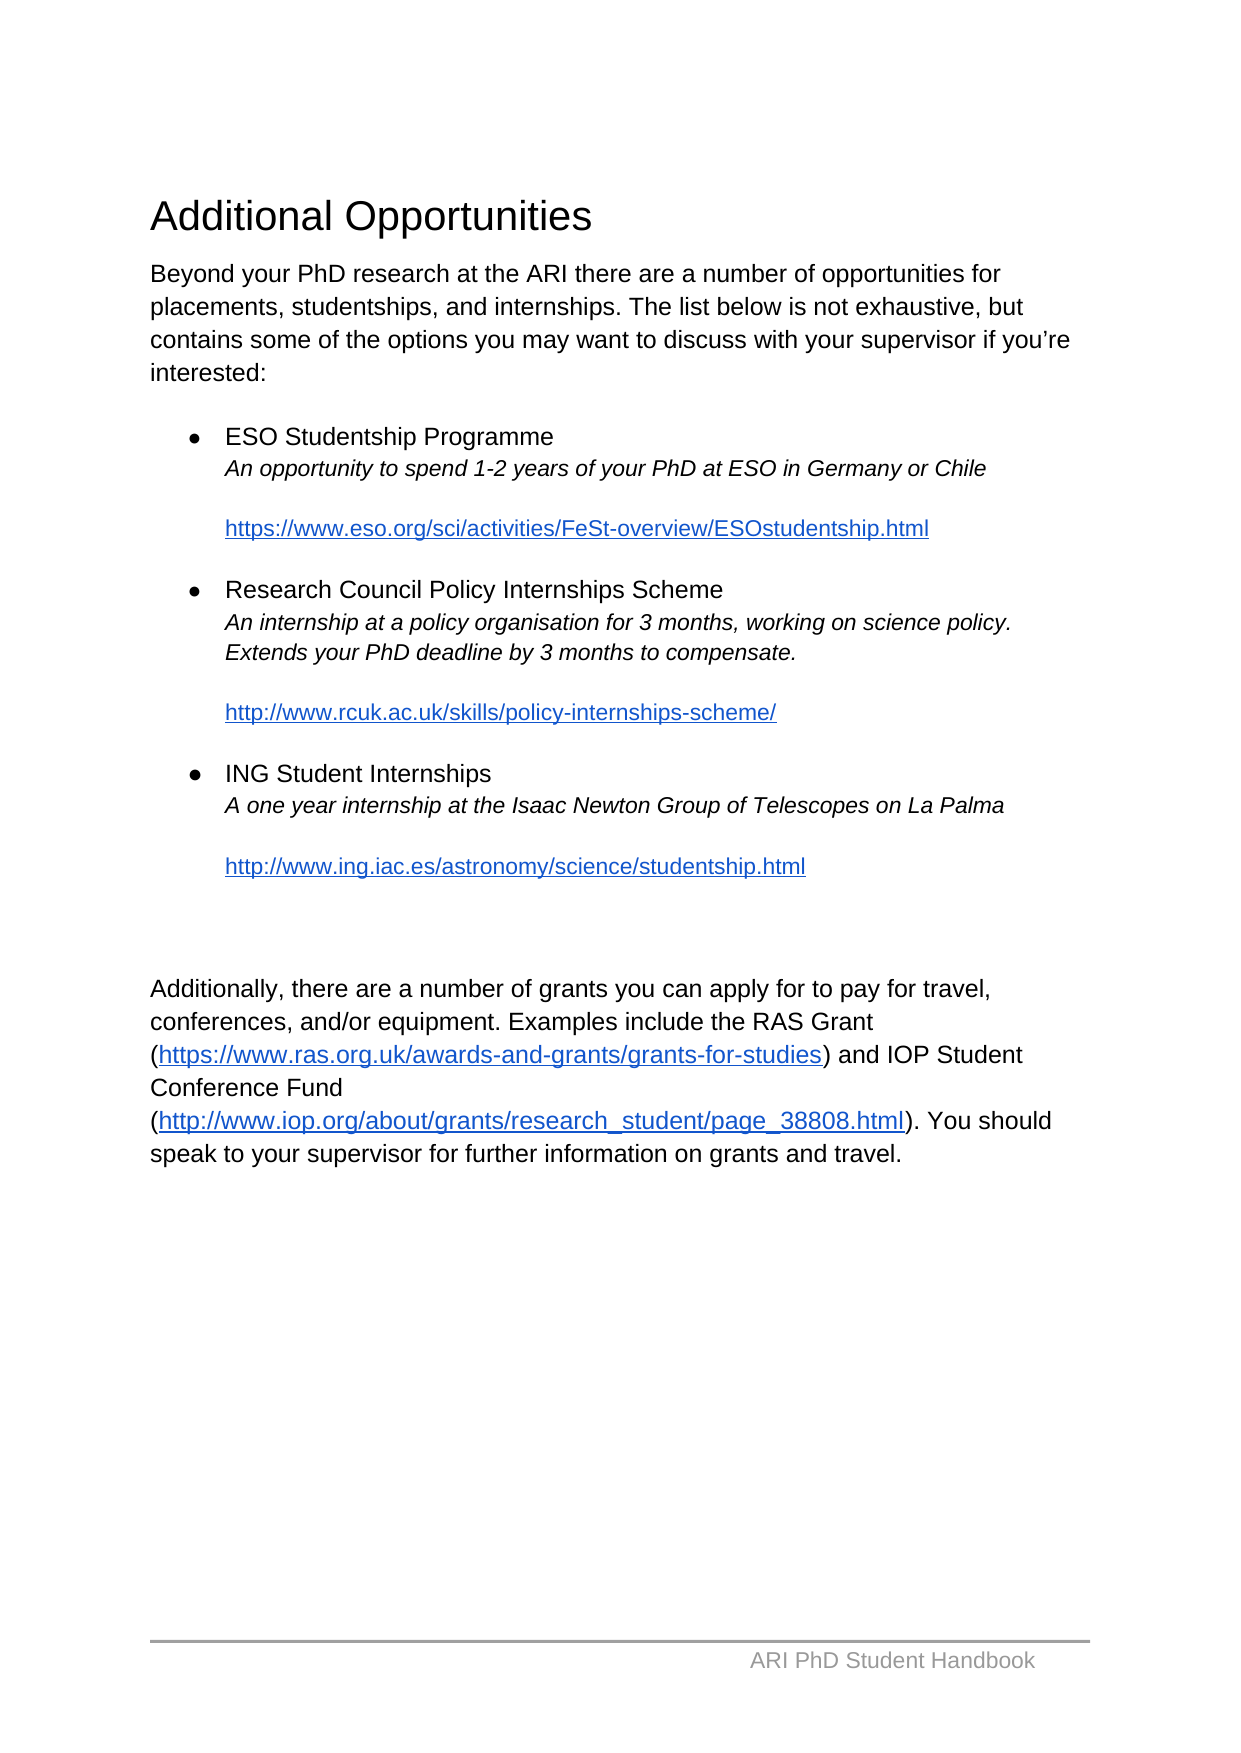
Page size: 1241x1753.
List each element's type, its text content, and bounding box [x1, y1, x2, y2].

list ESO Studentship Programme [187, 422, 1090, 450]
text An internship at a policy organisation for 3 months, working on science policy. Extends your PhD deadline by 3 months to compensate. [225, 608, 1090, 665]
text https://www.eso.org/sci/activities/FeSt-overview/ESOstudentship.html [225, 515, 1090, 541]
list ING Student Internships [187, 759, 1090, 788]
text A one year internship at the Isaac Newton Group of Telescopes on La Palma [150, 792, 1090, 819]
text Beyond your PhD research at the ARI there are a number of opportunities for placements, studentships, and internships. The list below is not exhaustive, but contains some of the options you may want to discuss with your supervisor if you’re interested: [150, 259, 1090, 387]
subtitle Additional Opportunities [150, 192, 1090, 239]
text http://www.rcuk.ac.uk/skills/policy-internships-scheme/ [225, 699, 1090, 725]
list Research Council Policy Internships Scheme [187, 575, 1090, 604]
text An opportunity to spend 1-2 years of your PhD at ESO in Germany or Chile [225, 454, 1090, 481]
text Additionally, there are a number of grants you can apply for to pay for travel, conferences, and/or equipment. Examples include the RAS Grant (https://www.ras.org.uk/awards-and-grants/grants-for-studies) and IOP Student Conference Fund (http://www.iop.org/about/grants/research_student/page_38808.html). You should speak to your supervisor for further information on grants and travel. [150, 974, 1090, 1168]
text http://www.ing.iac.es/astronomy/science/studentship.html [150, 853, 1090, 880]
